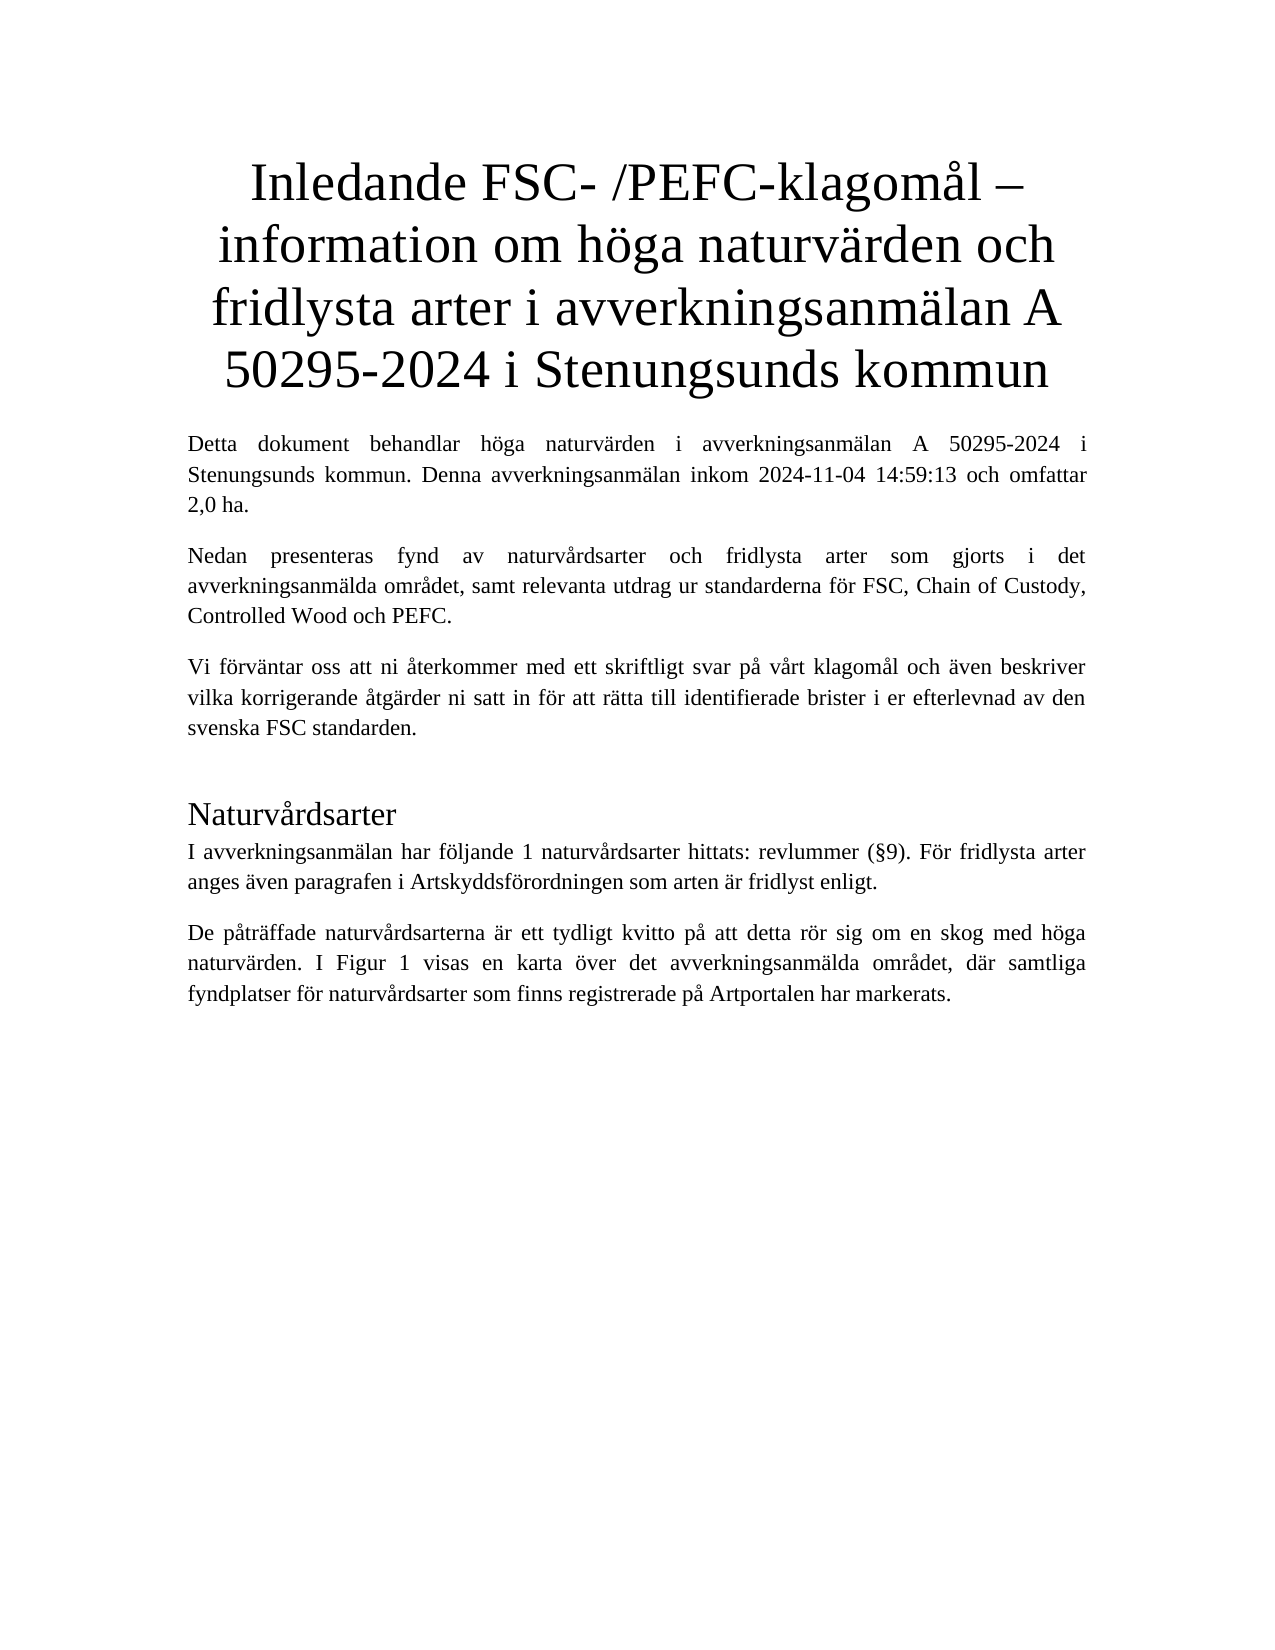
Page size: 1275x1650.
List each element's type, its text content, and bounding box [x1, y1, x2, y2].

text De påträffade naturvårdsarterna är ett tydligt kvitto på att detta rör sig om en skog med höga naturvärden. I Figur 1 visas en karta över det avverkningsanmälda området, där samtliga fyndplatser för naturvårdsarter som finns registrerade på Artportalen har markerats. [187, 919, 1087, 1006]
subtitle Naturvårdsarter [187, 794, 1087, 832]
text Nedan presenteras fynd av naturvårdsarter och fridlysta arter som gjorts i det avverkningsanmälda området, samt relevanta utdrag ur standarderna för FSC, Chain of Custody, Controlled Wood och PEFC. [187, 542, 1087, 629]
text Vi förväntar oss att ni återkommer med ett skriftligt svar på vårt klagomål och även beskriver vilka korrigerande åtgärder ni satt in för att rätta till identifierade brister i er efterlevnad av den svenska FSC standarden. [187, 653, 1087, 740]
title Inledande FSC- /PEFC-klagomål – information om höga naturvärden och fridlysta arter i avverkningsanmälan A 50295-2024 i Stenungsunds kommun [187, 150, 1087, 399]
text I avverkningsanmälan har följande 1 naturvårdsarter hittats: revlummer (§9). För fridlysta arter anges även paragrafen i Artskyddsförordningen som arten är fridlyst enligt. [187, 838, 1087, 894]
text Detta dokument behandlar höga naturvärden i avverkningsanmälan A 50295-2024 i Stenungsunds kommun. Denna avverkningsanmälan inkom 2024-11-04 14:59:13 och omfattar 2,0 ha. [187, 430, 1087, 517]
